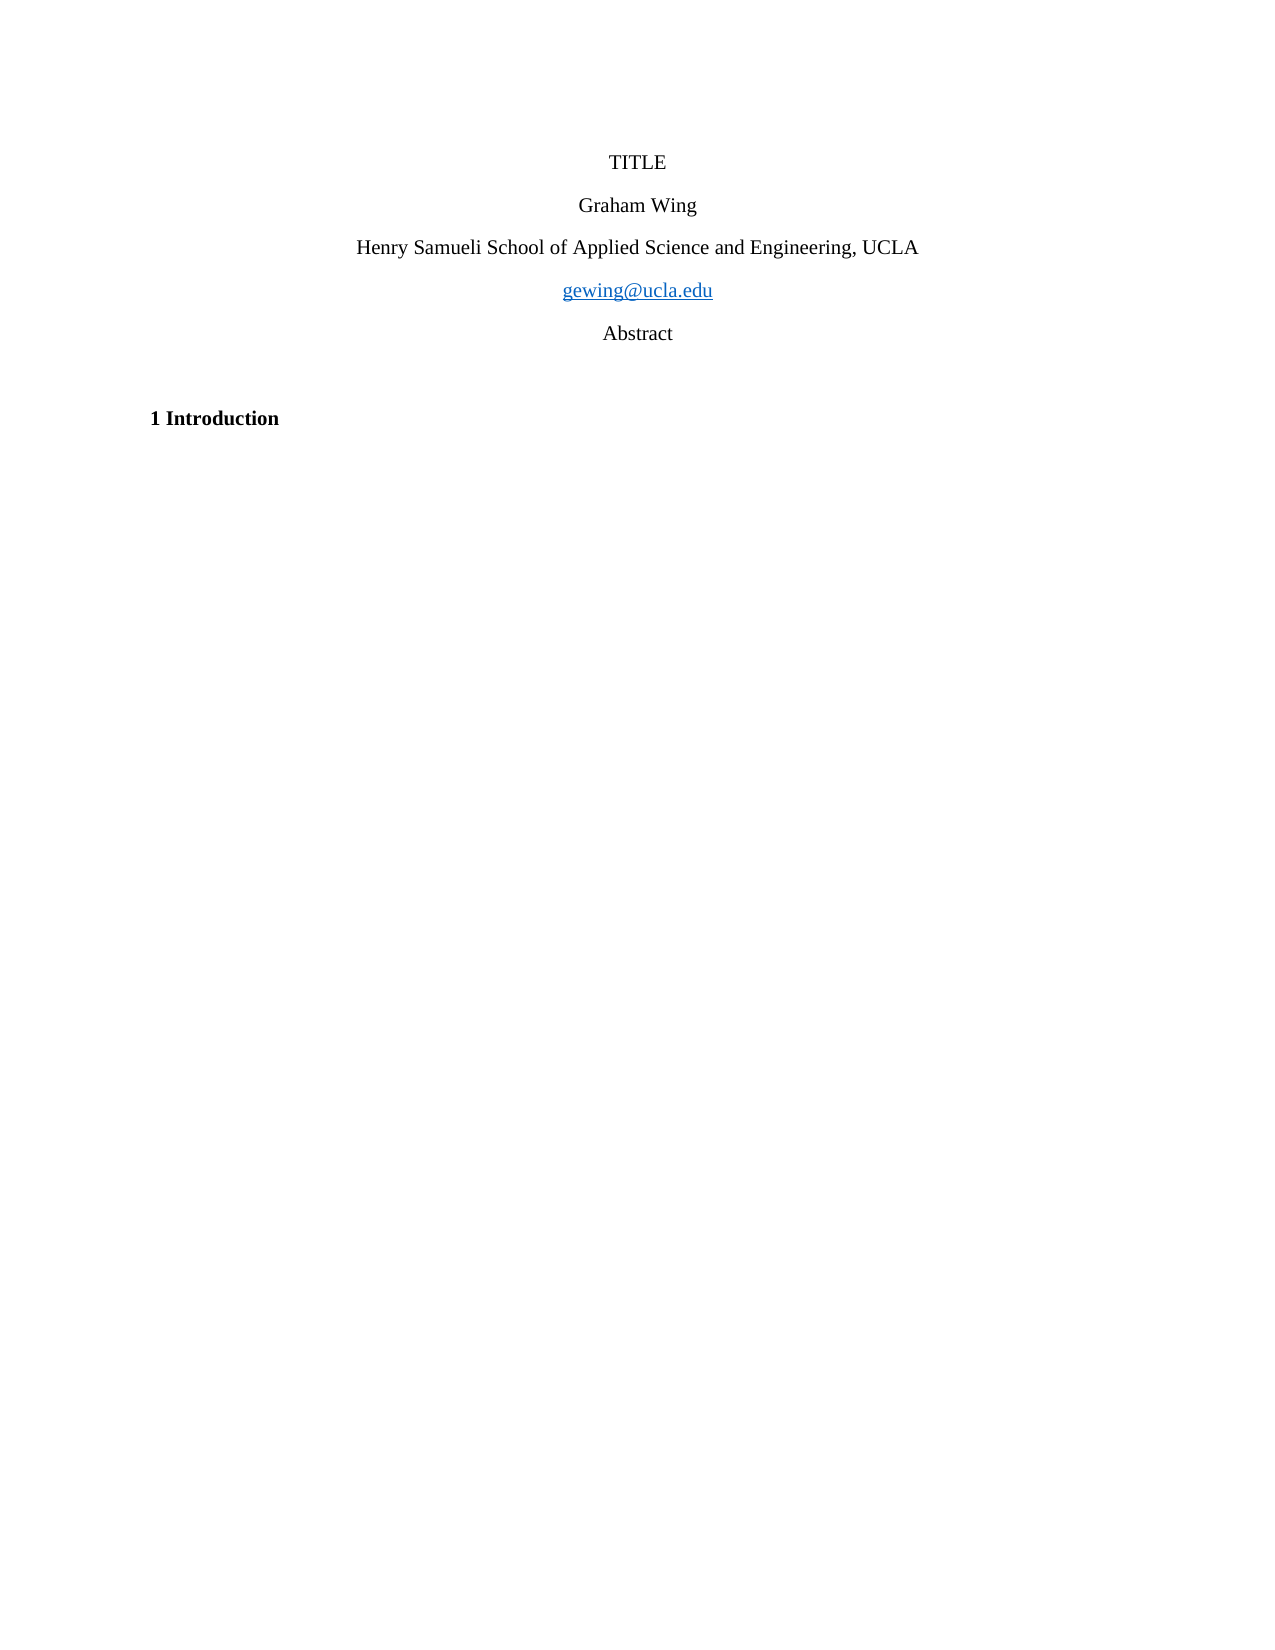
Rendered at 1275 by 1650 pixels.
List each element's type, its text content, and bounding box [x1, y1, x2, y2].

text TITLE [150, 150, 1125, 174]
text Henry Samueli School of Applied Science and Engineering, UCLA [150, 235, 1125, 259]
text Graham Wing [150, 193, 1125, 217]
text gewing@ucla.edu [150, 278, 1125, 302]
text 1 Introduction [150, 406, 600, 430]
text Abstract [150, 320, 1125, 344]
